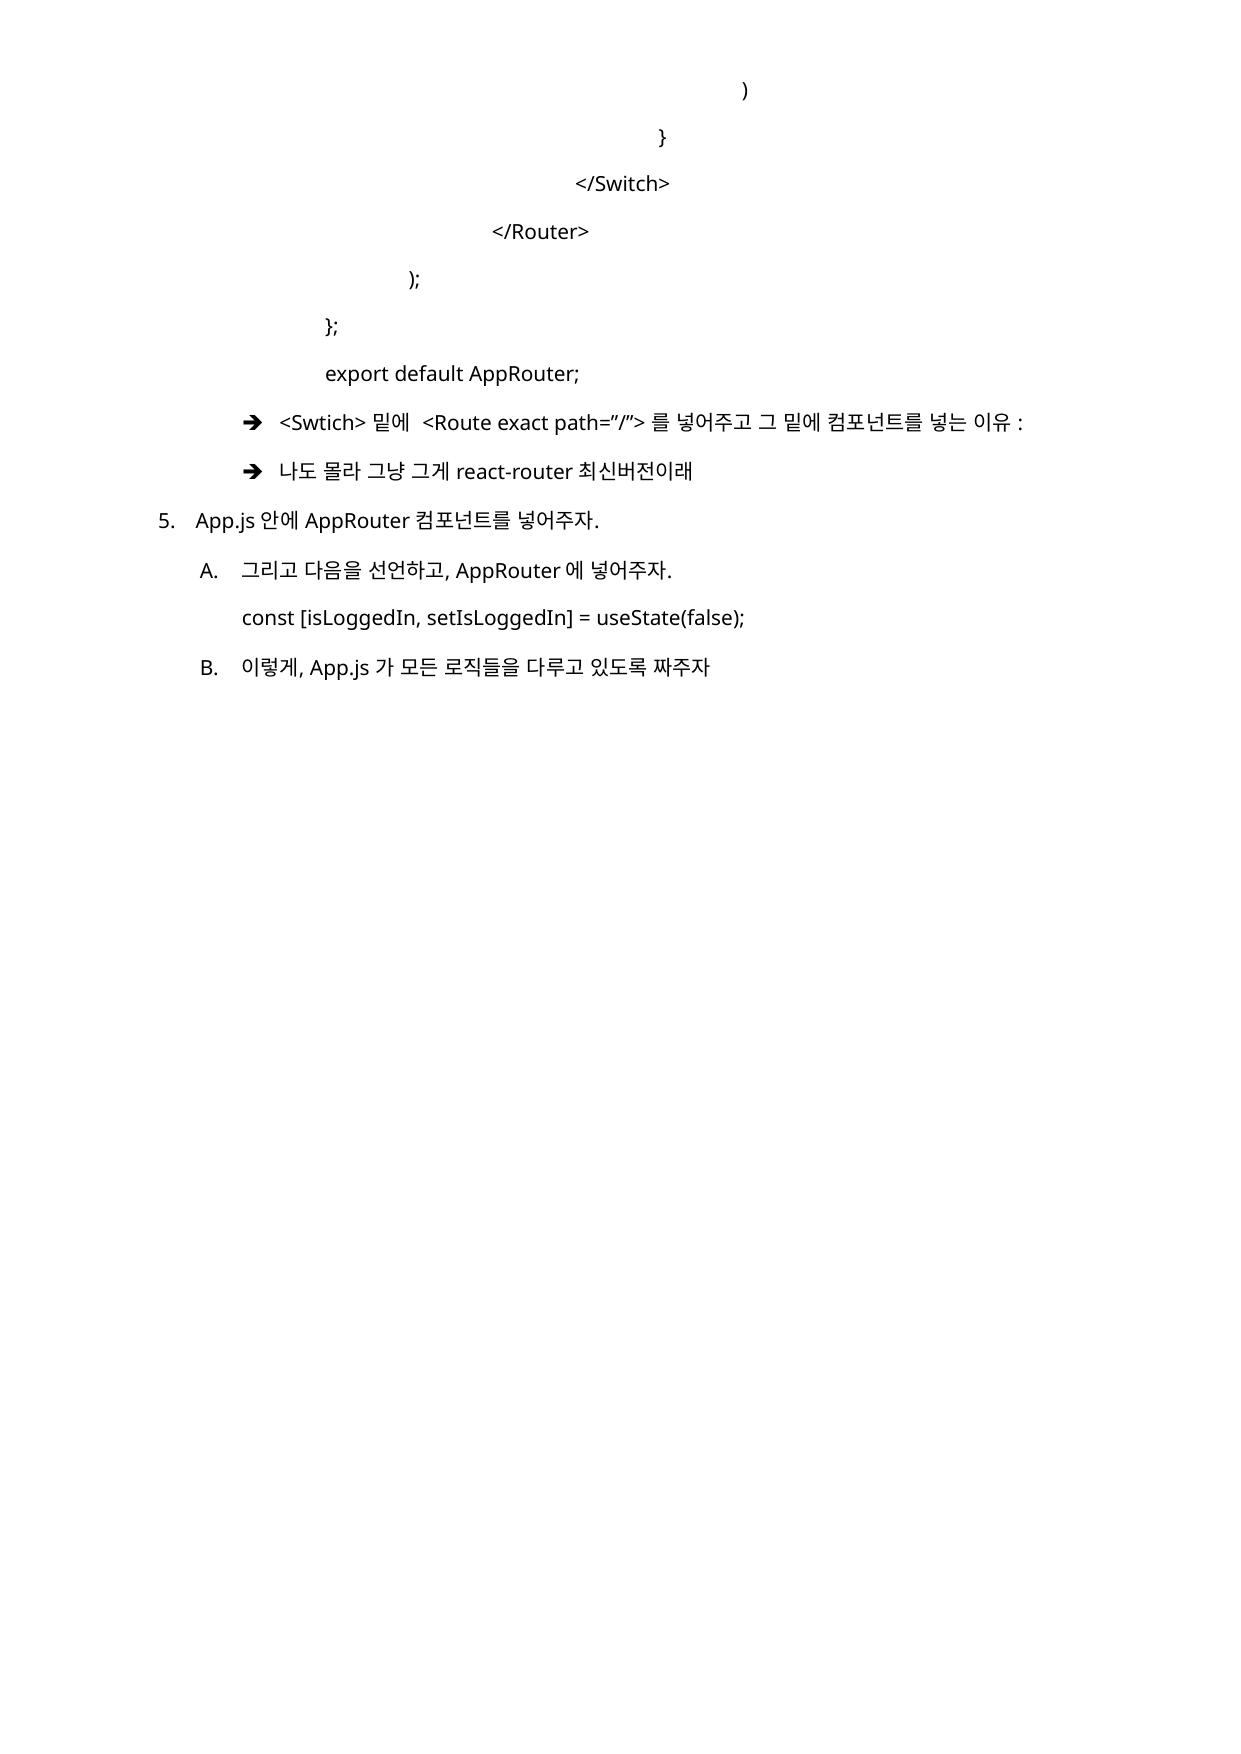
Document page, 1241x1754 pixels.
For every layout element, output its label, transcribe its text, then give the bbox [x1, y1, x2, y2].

list }; [242, 311, 1165, 340]
list </Switch> [242, 169, 1165, 198]
list } [242, 122, 1165, 151]
list ); [242, 264, 1165, 293]
list </Router> [242, 217, 1165, 245]
list 그리고 다음을 선언하고, AppRouter에 넣어주자. [199, 554, 1165, 584]
list <Swtich> 밑에 <Route exact path=”/”> 를 넣어주고 그 밑에 컴포넌트를 넣는 이유 : [242, 406, 1165, 436]
list export default AppRouter; [242, 359, 1165, 387]
text const [isLoggedIn, setIsLoggedIn] = useState(false); [242, 603, 1165, 632]
list ) [242, 75, 1165, 103]
list App.js 안에 AppRouter 컴포넌트를 넣어주자. [158, 505, 1165, 535]
list 나도 몰라 그냥 그게 react-router 최신버전이래 [242, 455, 1165, 486]
list 이렇게, App.js 가 모든 로직들을 다루고 있도록 짜주자 [199, 651, 1165, 712]
